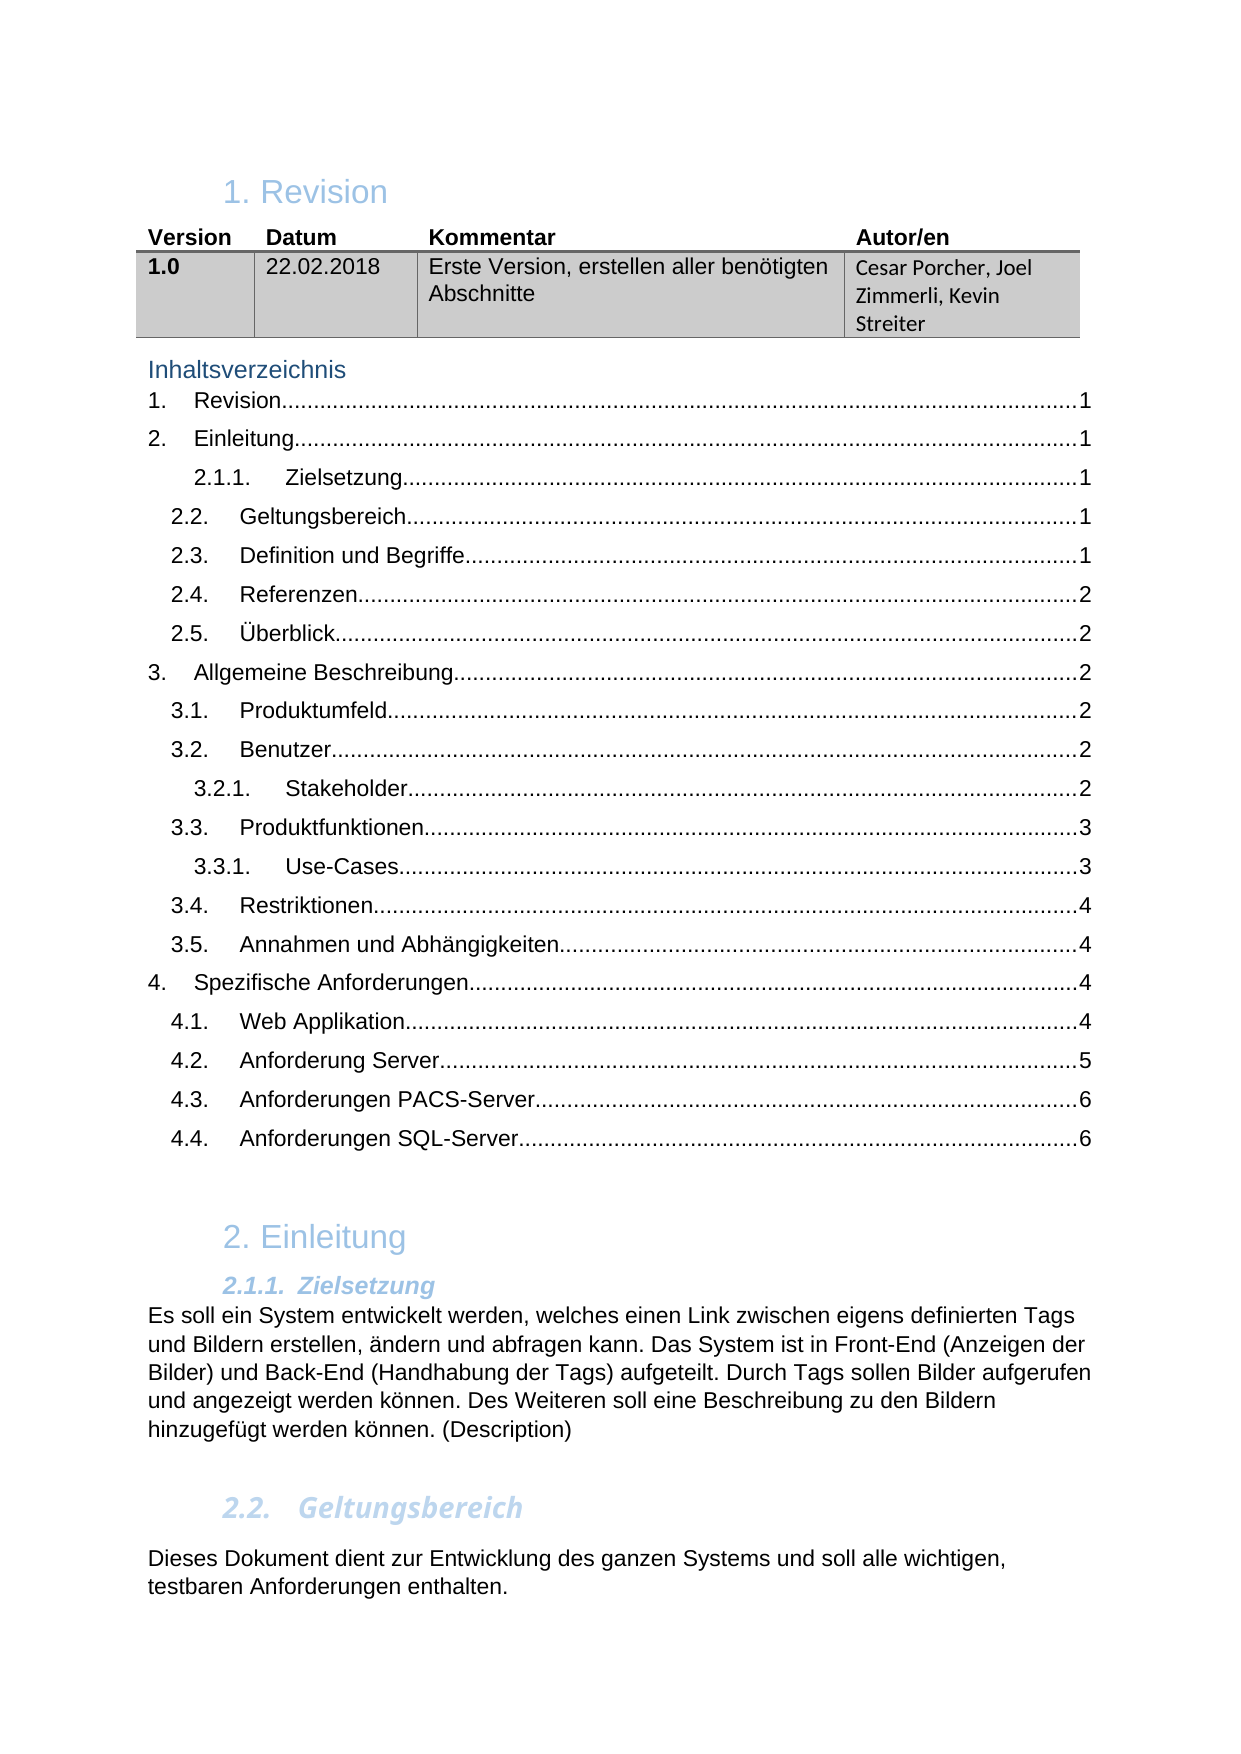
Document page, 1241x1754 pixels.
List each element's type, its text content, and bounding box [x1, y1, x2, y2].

text 4. Spezifische Anforderungen 4 [148, 969, 1093, 996]
text 2. Einleitung 1 [148, 425, 1093, 452]
text 2.3. Definition und Begriffe 1 [171, 542, 1093, 568]
text 3.3.1. Use-Cases 3 [193, 853, 1093, 879]
text 2.2. Geltungsbereich 1 [171, 503, 1093, 529]
text 3.2.1. Stakeholder 2 [193, 775, 1093, 801]
title Geltungsbereich [223, 1487, 1093, 1527]
subtitle Einleitung [223, 1217, 1093, 1256]
text 1. Revision 1 [148, 387, 1093, 413]
text 2.4. Referenzen 2 [171, 581, 1093, 607]
text Dieses Dokument dient zur Entwicklung des ganzen Systems und soll alle wichtigen, testbaren Anforderungen enthalten. [148, 1544, 1093, 1599]
text 3.1. Produktumfeld 2 [171, 697, 1093, 724]
title Zielsetzung [223, 1271, 1093, 1300]
text 3.2. Benutzer 2 [171, 736, 1093, 763]
text Es soll ein System entwickelt werden, welches einen Link zwischen eigens definierten Tags und Bildern erstellen, ändern und abfragen kann. Das System ist in Front-End (Anzeigen der Bilder) und Back-End (Handhabung der Tags) aufgeteilt. Durch Tags sollen Bilder aufgerufen und angezeigt werden können. Des Weiteren soll eine Beschreibung zu den Bildern hinzugefügt werden können. (Description) [148, 1302, 1093, 1442]
text 2.1.1. Zielsetzung 1 [193, 464, 1093, 491]
text 3.4. Restriktionen 4 [171, 892, 1093, 918]
text 4.3. Anforderungen PACS-Server 6 [171, 1086, 1093, 1112]
text 3. Allgemeine Beschreibung 2 [148, 658, 1093, 685]
text 3.5. Annahmen und Abhängigkeiten 4 [171, 931, 1093, 957]
text 2.5. Überblick 2 [171, 620, 1093, 646]
text 4.4. Anforderungen SQL-Server 6 [171, 1125, 1093, 1151]
text 3.3. Produktfunktionen 3 [171, 814, 1093, 840]
text 4.1. Web Applikation 4 [171, 1008, 1093, 1034]
text 4.2. Anforderung Server 5 [171, 1047, 1093, 1073]
